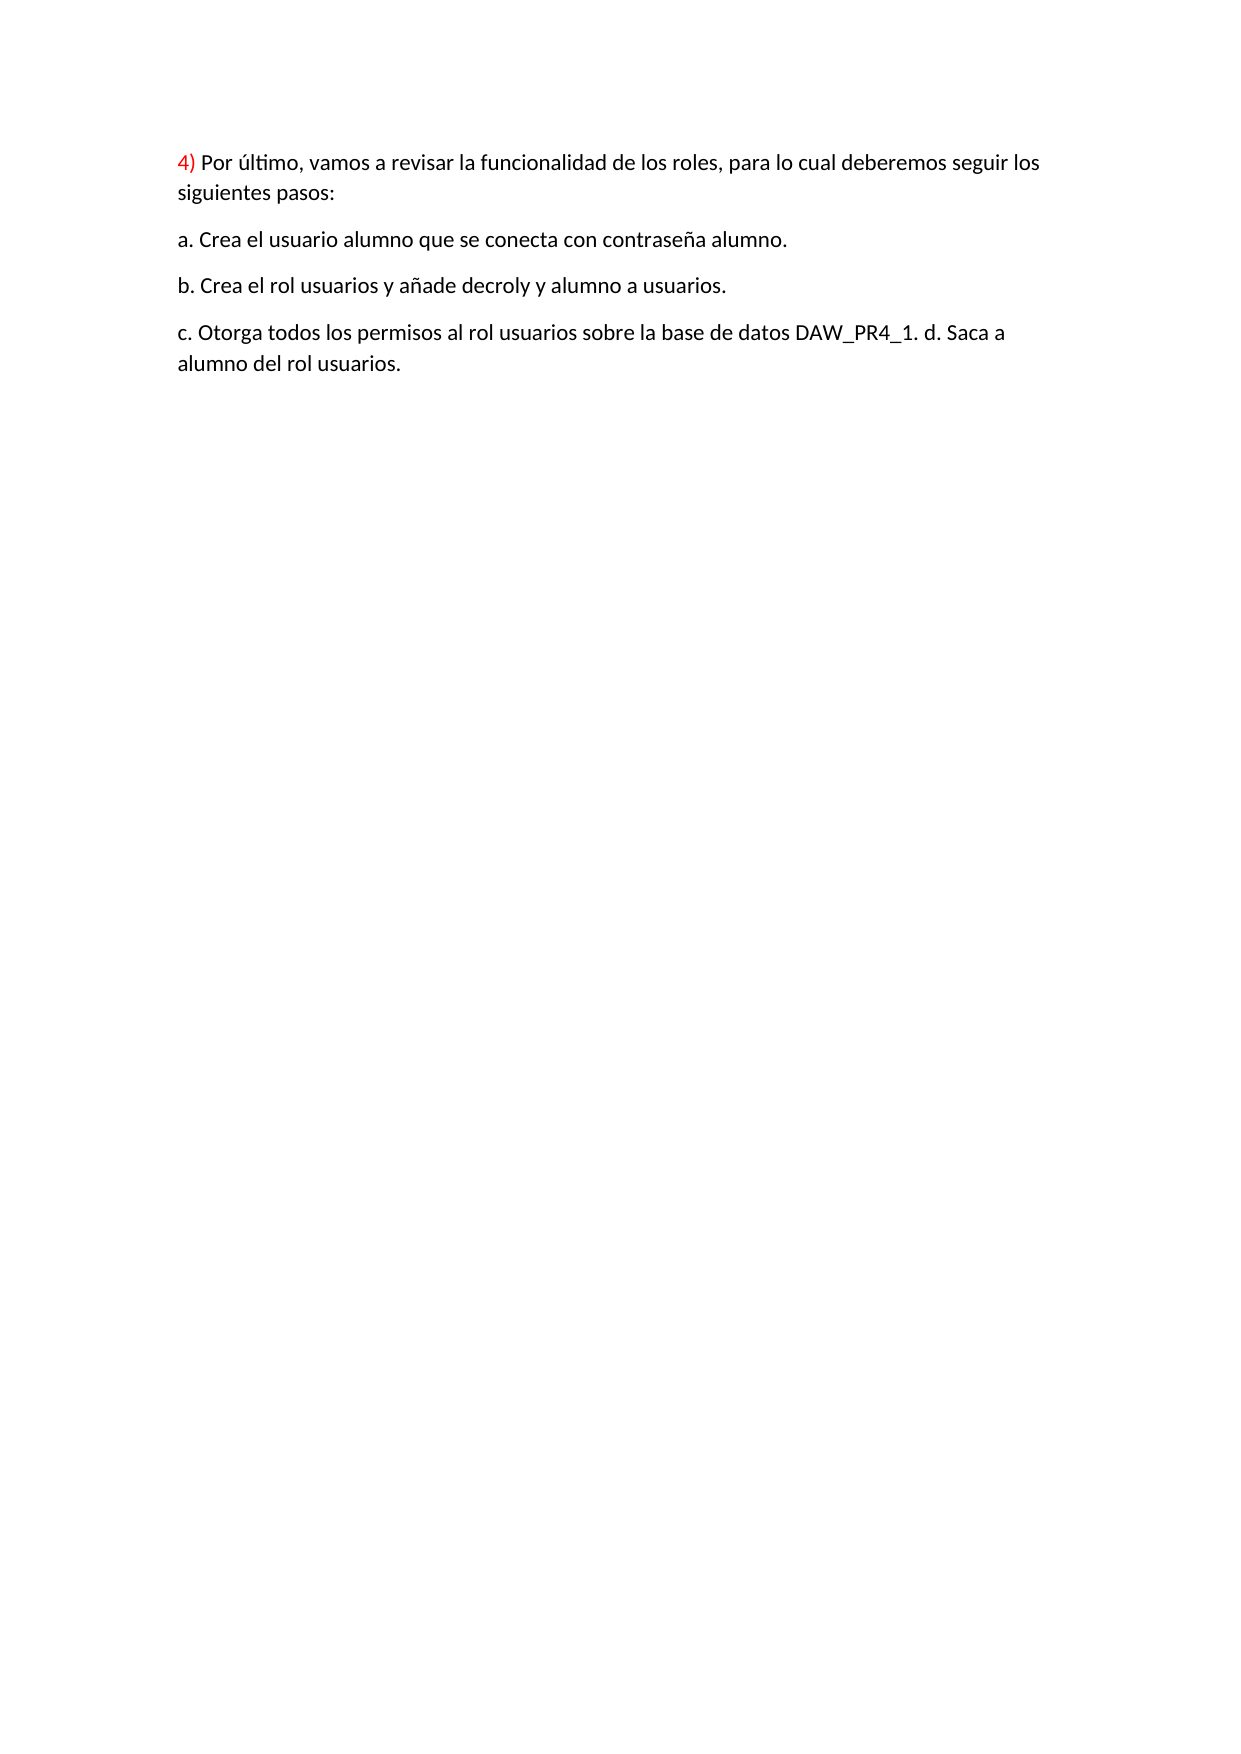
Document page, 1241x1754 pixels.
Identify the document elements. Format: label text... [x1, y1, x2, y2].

text b. Crea el rol usuarios y añade decroly y alumno a usuarios. [177, 272, 1063, 299]
text a. Crea el usuario alumno que se conecta con contraseña alumno. [177, 225, 1063, 253]
text 4) Por último, vamos a revisar la funcionalidad de los roles, para lo cual deberemos seguir los siguientes pasos: [177, 148, 1063, 206]
text c. Otorga todos los permisos al rol usuarios sobre la base de datos DAW_PR4_1. d. Saca a alumno del rol usuarios. [177, 318, 1063, 377]
